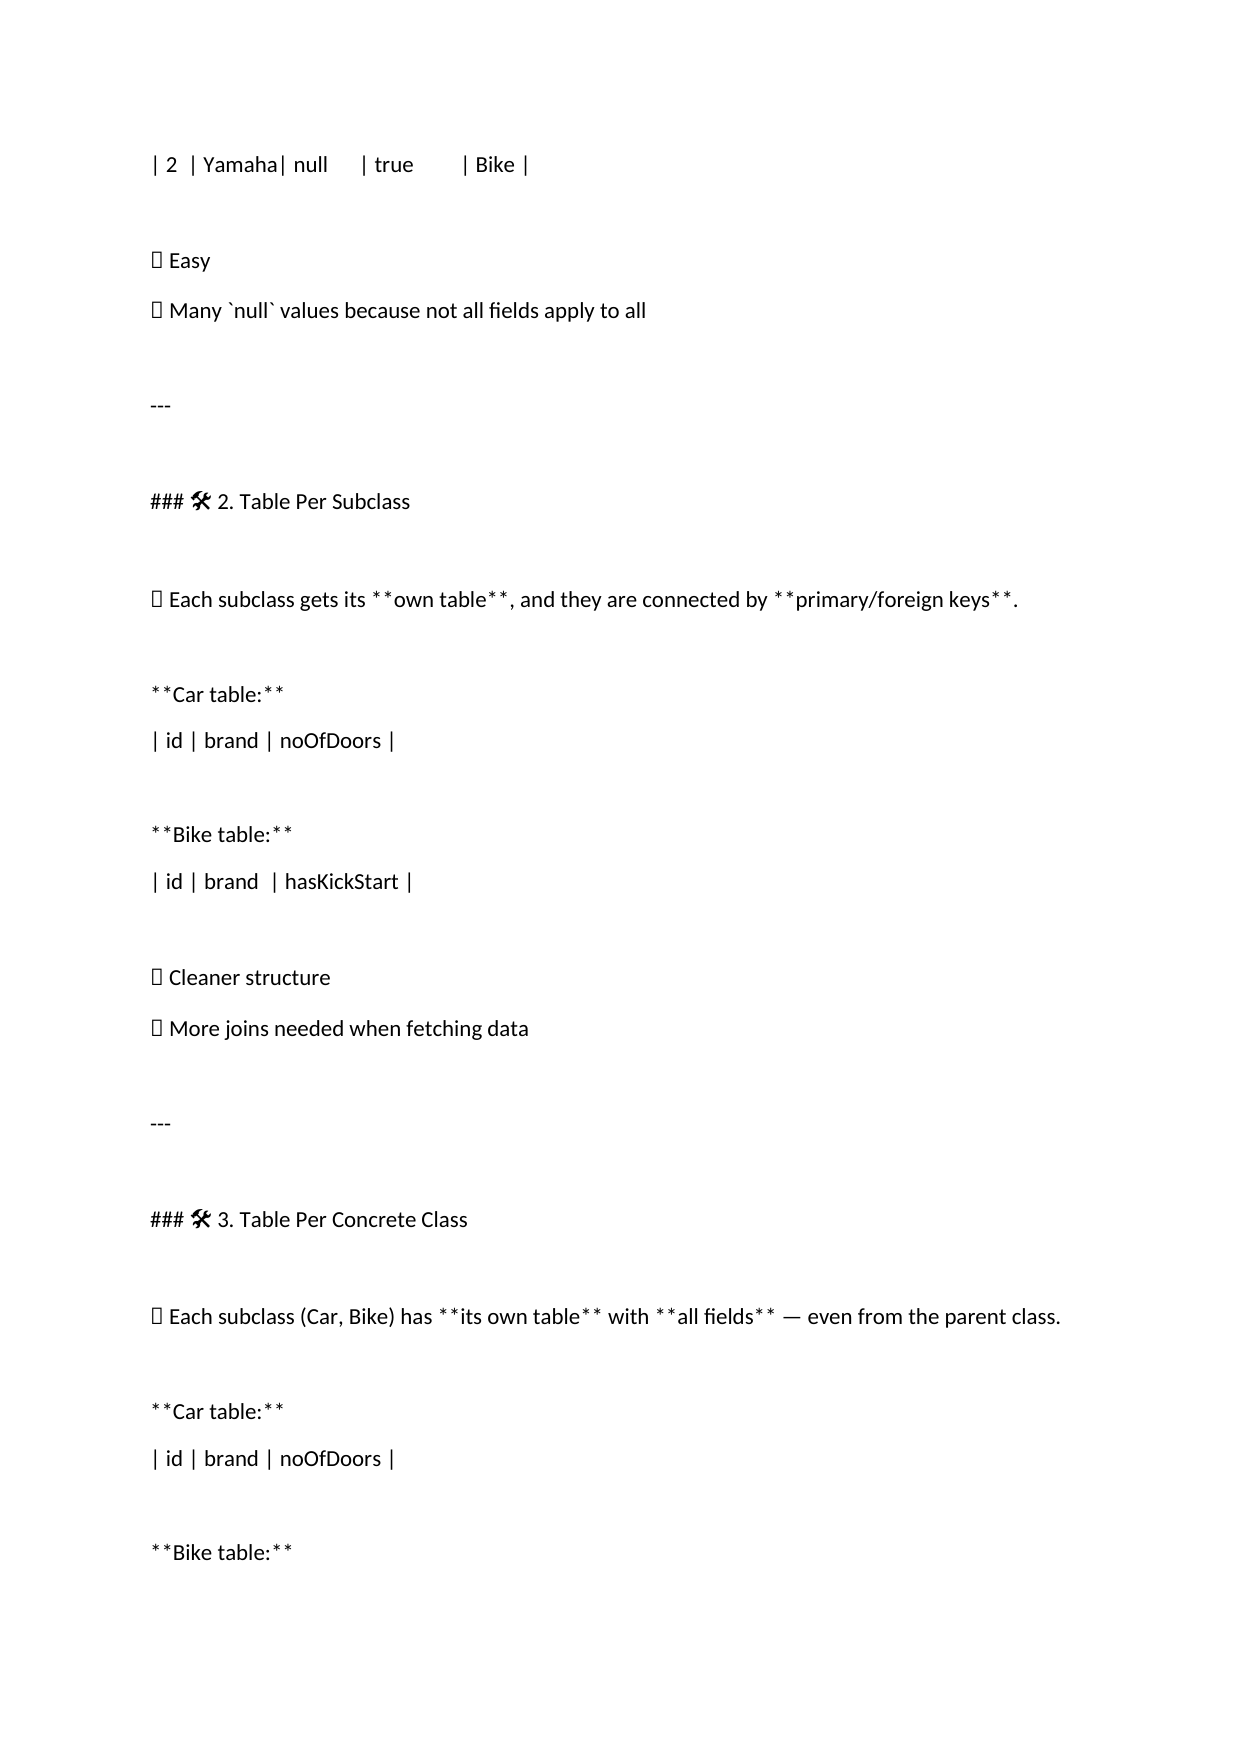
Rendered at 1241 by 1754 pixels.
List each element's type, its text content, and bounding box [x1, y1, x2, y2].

text | id | brand | noOfDoors | [150, 1444, 1090, 1472]
text | 2 | Yamaha| null | true | Bike | [150, 150, 1090, 178]
text **Car table:** [150, 680, 1090, 708]
text ✅ Easy [150, 244, 1090, 275]
text --- [150, 1109, 1090, 1137]
text --- [150, 391, 1090, 419]
text **Car table:** [150, 1397, 1090, 1425]
text ### 🛠 2. Table Per Subclass [150, 485, 1090, 516]
text ### 🛠 3. Table Per Concrete Class [150, 1202, 1090, 1234]
text | id | brand | hasKickStart | [150, 867, 1090, 895]
text **Bike table:** [150, 1538, 1090, 1566]
text **Bike table:** [150, 820, 1090, 848]
text 📌 Each subclass (Car, Bike) has **its own table** with **all fields** — even from the parent class. [150, 1300, 1090, 1331]
text | id | brand | noOfDoors | [150, 727, 1090, 755]
text 📌 Each subclass gets its **own table**, and they are connected by **primary/foreign keys**. [150, 582, 1090, 614]
text ❌ Many `null` values because not all fields apply to all [150, 294, 1090, 325]
text ❌ More joins needed when fetching data [150, 1011, 1090, 1043]
text ✅ Cleaner structure [150, 961, 1090, 992]
